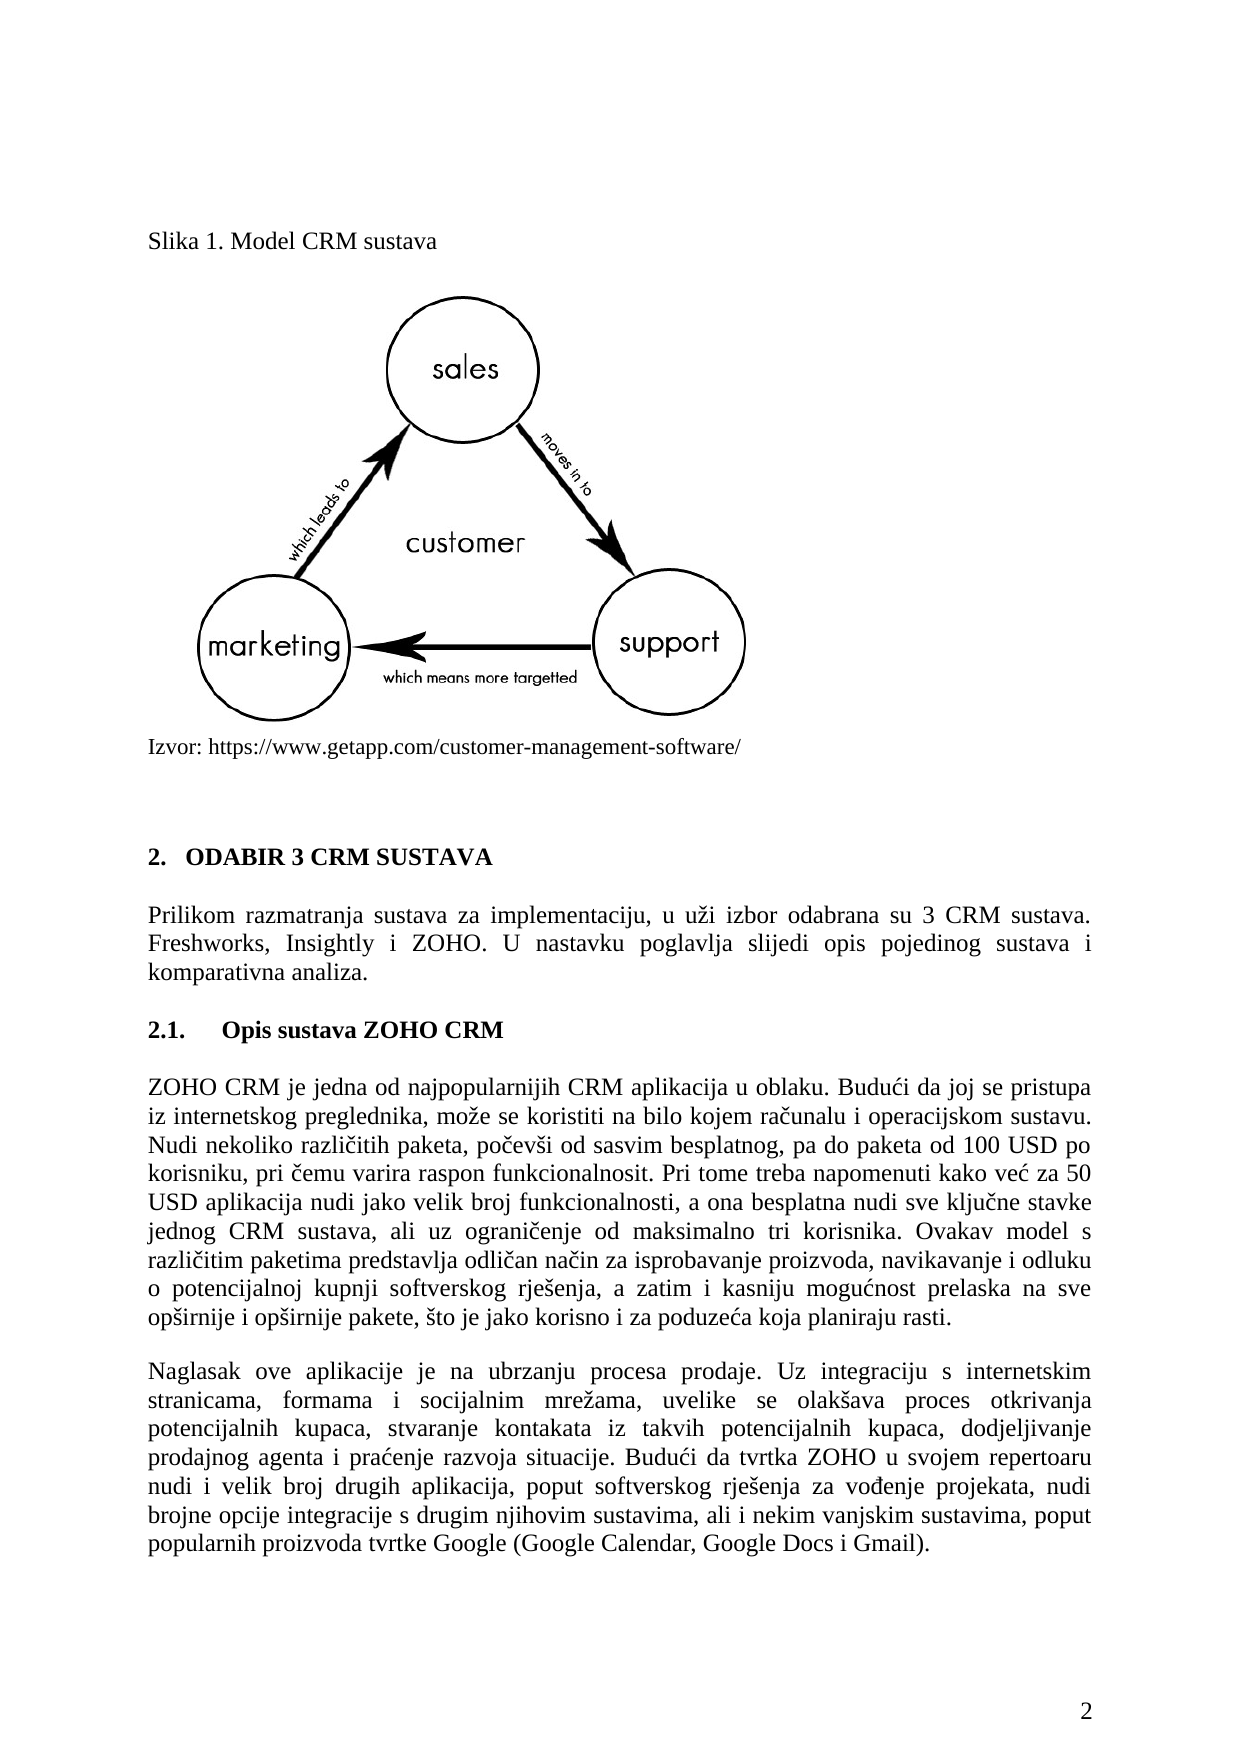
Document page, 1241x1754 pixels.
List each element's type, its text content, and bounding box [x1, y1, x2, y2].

text Naglasak ove aplikacije je na ubrzanju procesa prodaje. Uz integraciju s internetskim stranicama, formama i socijalnim mrežama, uvelike se olakšava proces otkrivanja potencijalnih kupaca, stvaranje kontakata iz takvih potencijalnih kupaca, dodjeljivanje prodajnog agenta i praćenje razvoja situacije. Budući da tvrtka ZOHO u svojem repertoaru nudi i velik broj drugih aplikacija, poput softverskog rješenja za vođenje projekata, nudi brojne opcije integracije s drugim njihovim sustavima, ali i nekim vanjskim sustavima, poput popularnih proizvoda tvrtke Google (Google Calendar, Google Docs i Gmail). [148, 1356, 1093, 1557]
picture [147, 280, 798, 734]
text Slika 1. Model CRM sustava [148, 226, 1093, 255]
list Opis sustava ZOHO CRM [148, 1015, 1093, 1043]
text ZOHO CRM je jedna od najpopularnijih CRM aplikacija u oblaku. Budući da joj se pristupa iz internetskog preglednika, može se koristiti na bilo kojem računalu i operacijskom sustavu. Nudi nekoliko različitih paketa, počevši od sasvim besplatnog, pa do paketa od 100 USD po korisniku, pri čemu varira raspon funkcionalnosit. Pri tome treba napomenuti kako već za 50 USD aplikacija nudi jako velik broj funkcionalnosti, a ona besplatna nudi sve ključne stavke jednog CRM sustava, ali uz ograničenje od maksimalno tri korisnika. Ovakav model s različitim paketima predstavlja odličan način za isprobavanje proizvoda, navikavanje i odluku o potencijalnoj kupnji softverskog rješenja, a zatim i kasniju mogućnost prelaska na sve opširnije i opširnije pakete, što je jako korisno i za poduzeća koja planiraju rasti. [148, 1072, 1093, 1331]
list ODABIR 3 CRM SUSTAVA [148, 842, 1093, 871]
text Izvor: https://www.getapp.com/customer-management-software/ [148, 733, 1093, 760]
text Prilikom razmatranja sustava za implementaciju, u uži izbor odabrana su 3 CRM sustava. Freshworks, Insightly i ZOHO. U nastavku poglavlja slijedi opis pojedinog sustava i komparativna analiza. [148, 900, 1093, 986]
